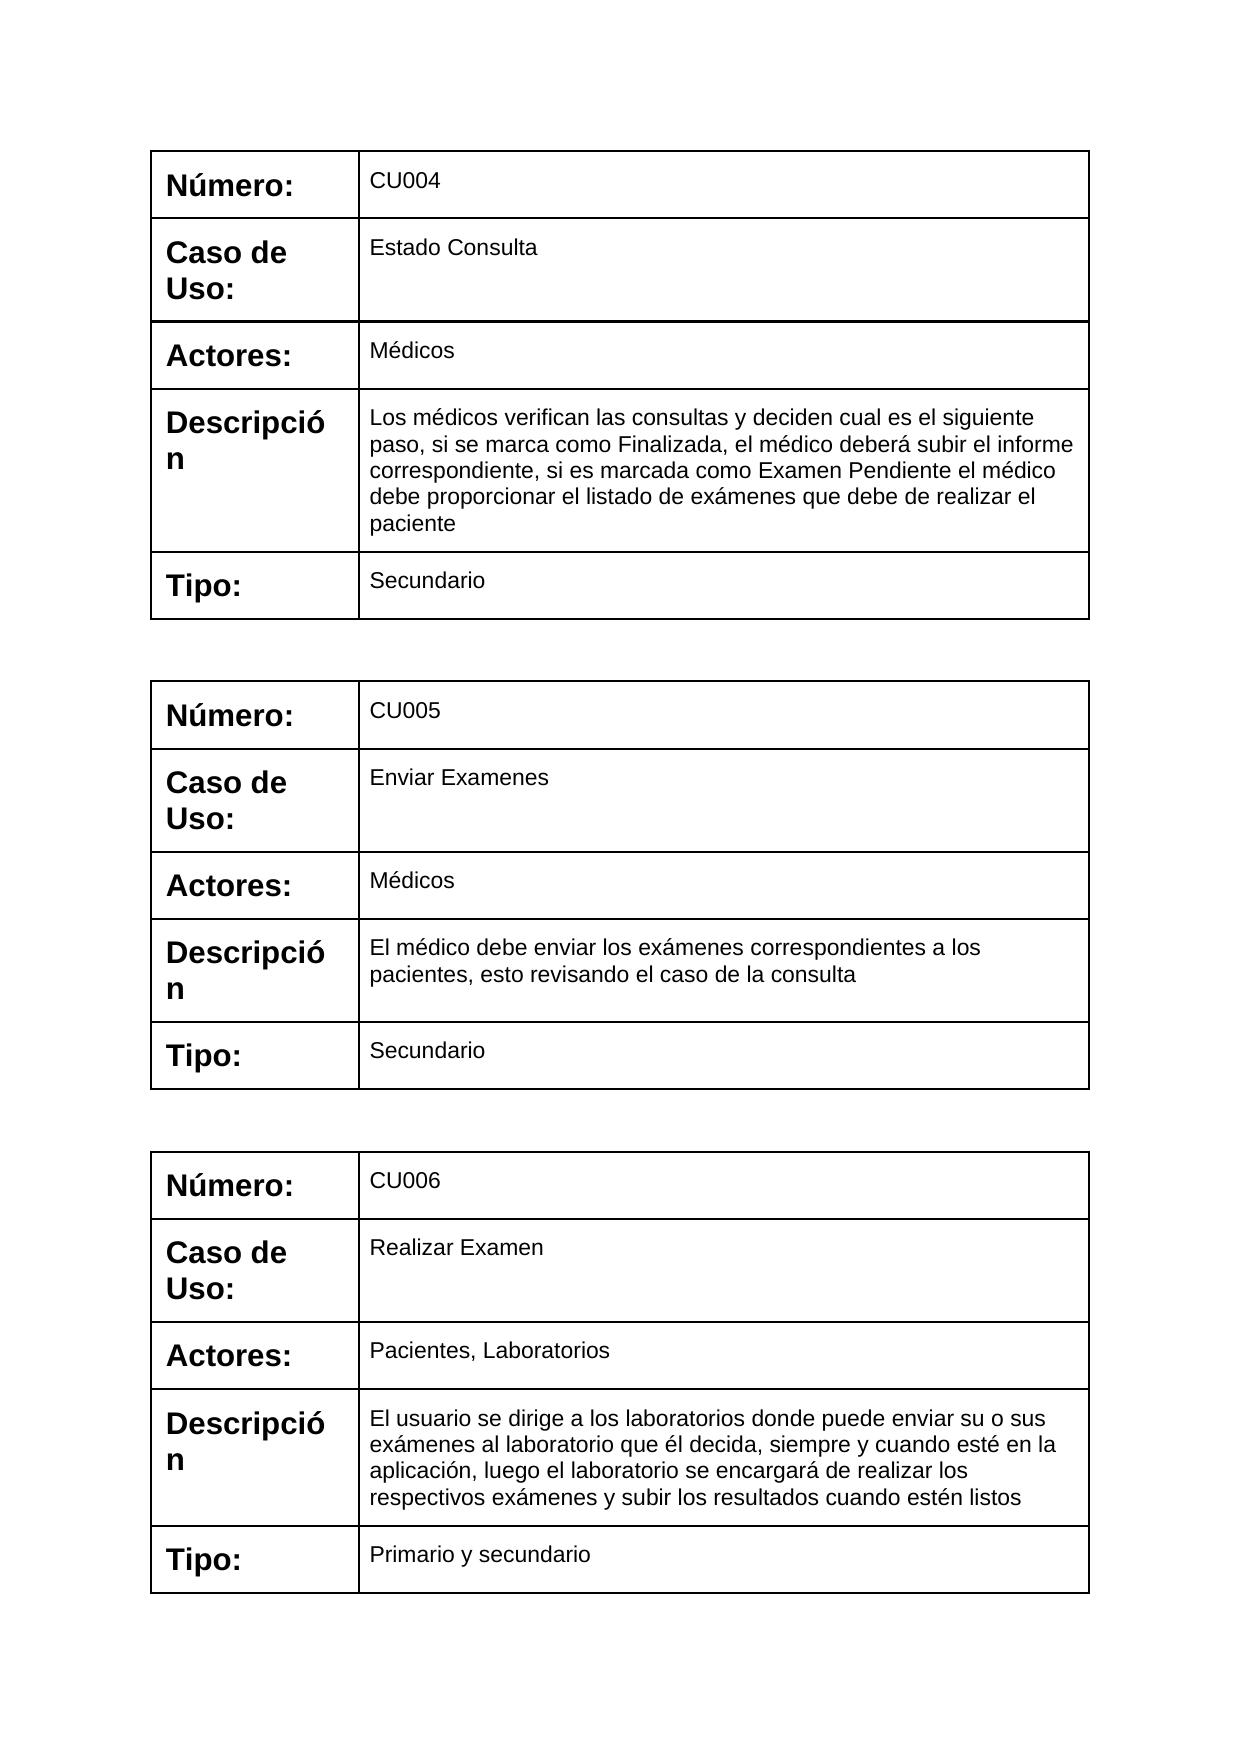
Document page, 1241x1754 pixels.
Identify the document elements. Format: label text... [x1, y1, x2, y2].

table_cell Secundario [360, 553, 1088, 618]
table_header CU006 [360, 1153, 1088, 1218]
table_cell Secundario [360, 1023, 1088, 1088]
table_cell Actores: [152, 1323, 358, 1388]
table_cell Primario y secundario [360, 1527, 1088, 1592]
table_cell Tipo: [152, 553, 358, 618]
table_cell Estado Consulta [360, 219, 1088, 320]
table_cell El usuario se dirige a los laboratorios donde puede enviar su o sus exámenes al laboratorio que él decida, siempre y cuando esté en la aplicación, luego el laboratorio se encargará de realizar los respectivos exámenes y subir los resultados cuando estén listos [360, 1390, 1088, 1525]
table_cell Actores: [152, 853, 358, 918]
table_cell Actores: [152, 323, 358, 387]
table_header CU005 [360, 682, 1088, 747]
table_cell Descripción [152, 390, 358, 551]
table_cell Pacientes, Laboratorios [360, 1323, 1088, 1388]
table_cell Tipo: [152, 1023, 358, 1088]
table_cell Tipo: [152, 1527, 358, 1592]
table_cell Descripción [152, 1390, 358, 1525]
table_cell Descripción [152, 920, 358, 1021]
table_cell Médicos [360, 853, 1088, 918]
table_cell Los médicos verifican las consultas y deciden cual es el siguiente paso, si se marca como Finalizada, el médico deberá subir el informe correspondiente, si es marcada como Examen Pendiente el médico debe proporcionar el listado de exámenes que debe de realizar el paciente [360, 390, 1088, 551]
table_cell Médicos [360, 323, 1088, 387]
table_header Número: [152, 1153, 358, 1218]
table_cell Caso de Uso: [152, 1220, 358, 1321]
table_header CU004 [360, 152, 1088, 217]
table_cell Caso de Uso: [152, 219, 358, 320]
table_cell Enviar Examenes [360, 750, 1088, 851]
table_cell El médico debe enviar los exámenes correspondientes a los pacientes, esto revisando el caso de la consulta [360, 920, 1088, 1021]
table_header Número: [152, 682, 358, 747]
table_cell Realizar Examen [360, 1220, 1088, 1321]
table_cell Caso de Uso: [152, 750, 358, 851]
table_header Número: [152, 152, 358, 217]
